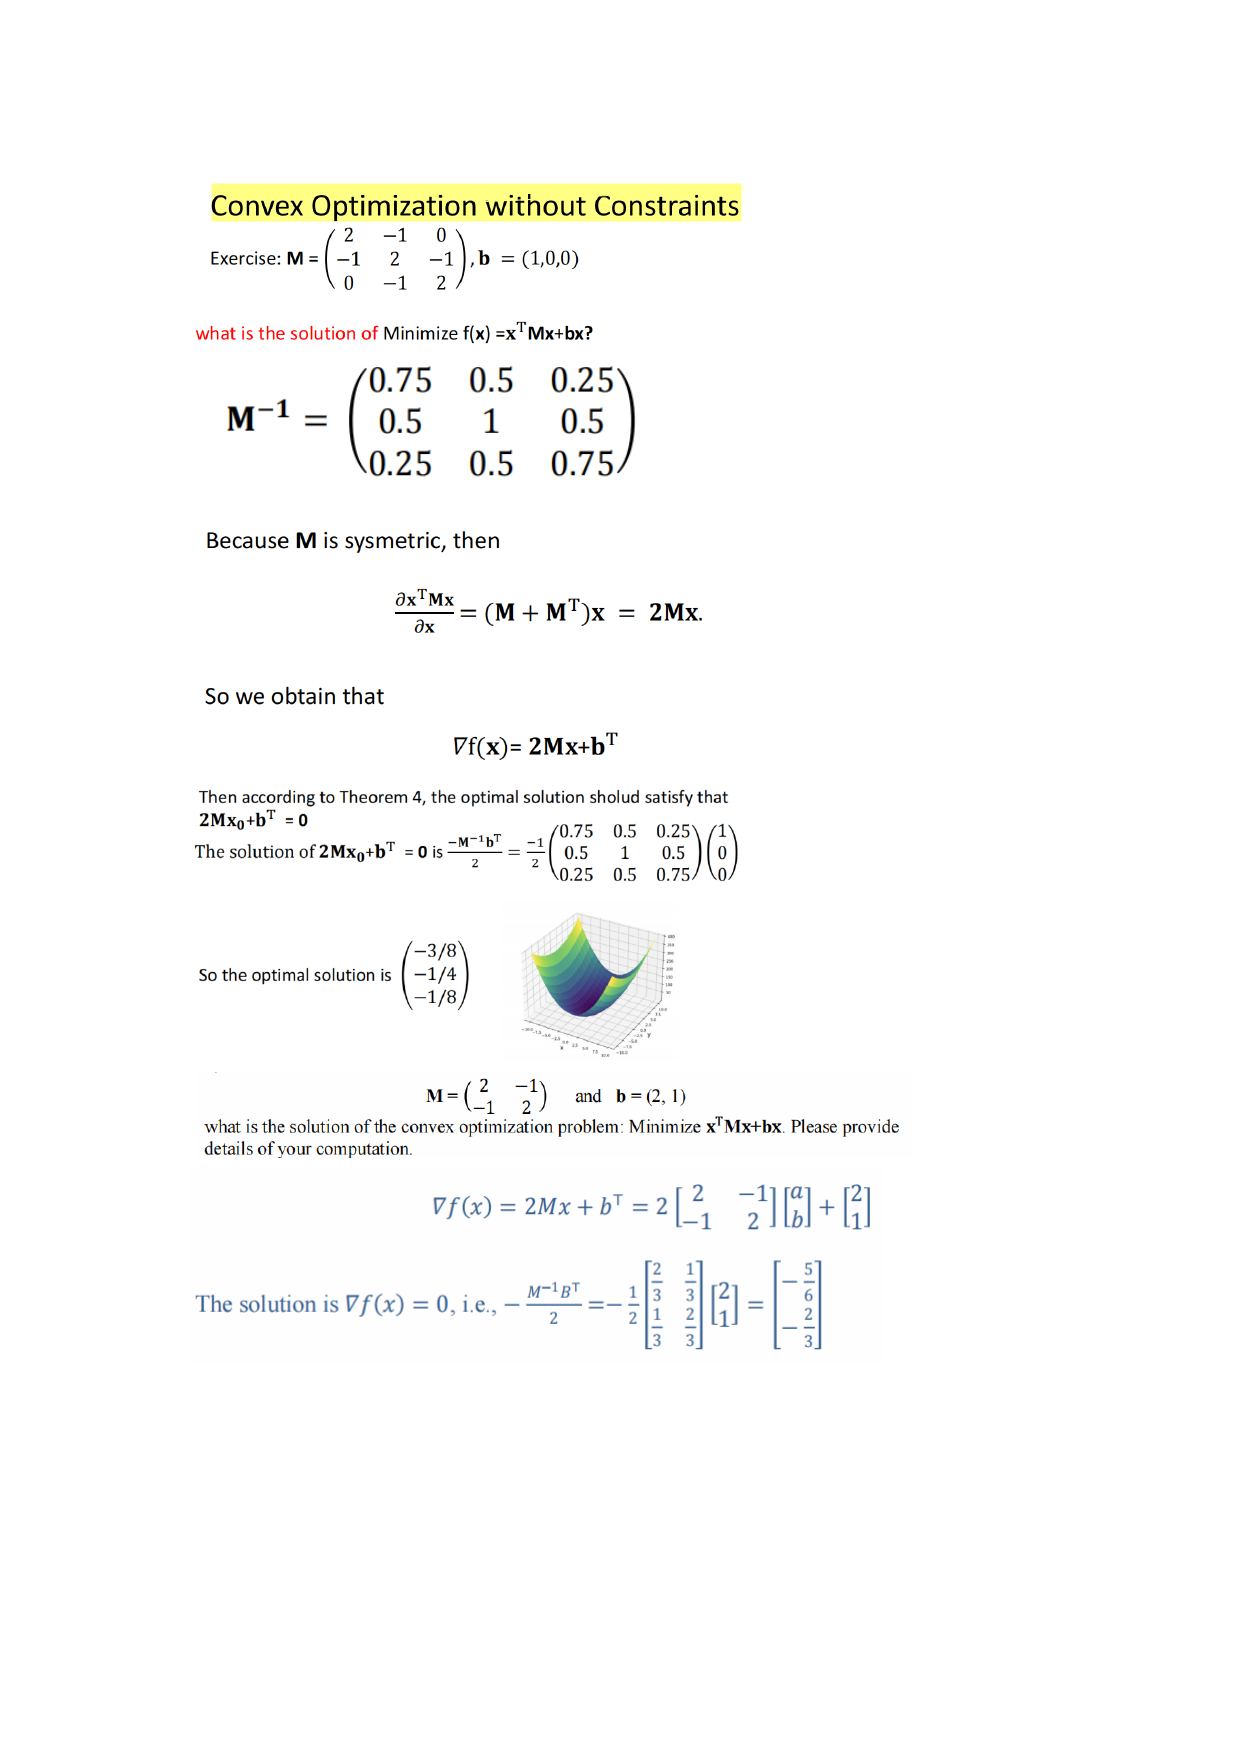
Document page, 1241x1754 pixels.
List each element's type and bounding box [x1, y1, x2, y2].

picture [187, 779, 755, 1065]
picture [187, 162, 746, 348]
picture [187, 519, 706, 765]
picture [187, 357, 649, 492]
picture [187, 1169, 884, 1362]
picture [187, 1072, 913, 1158]
